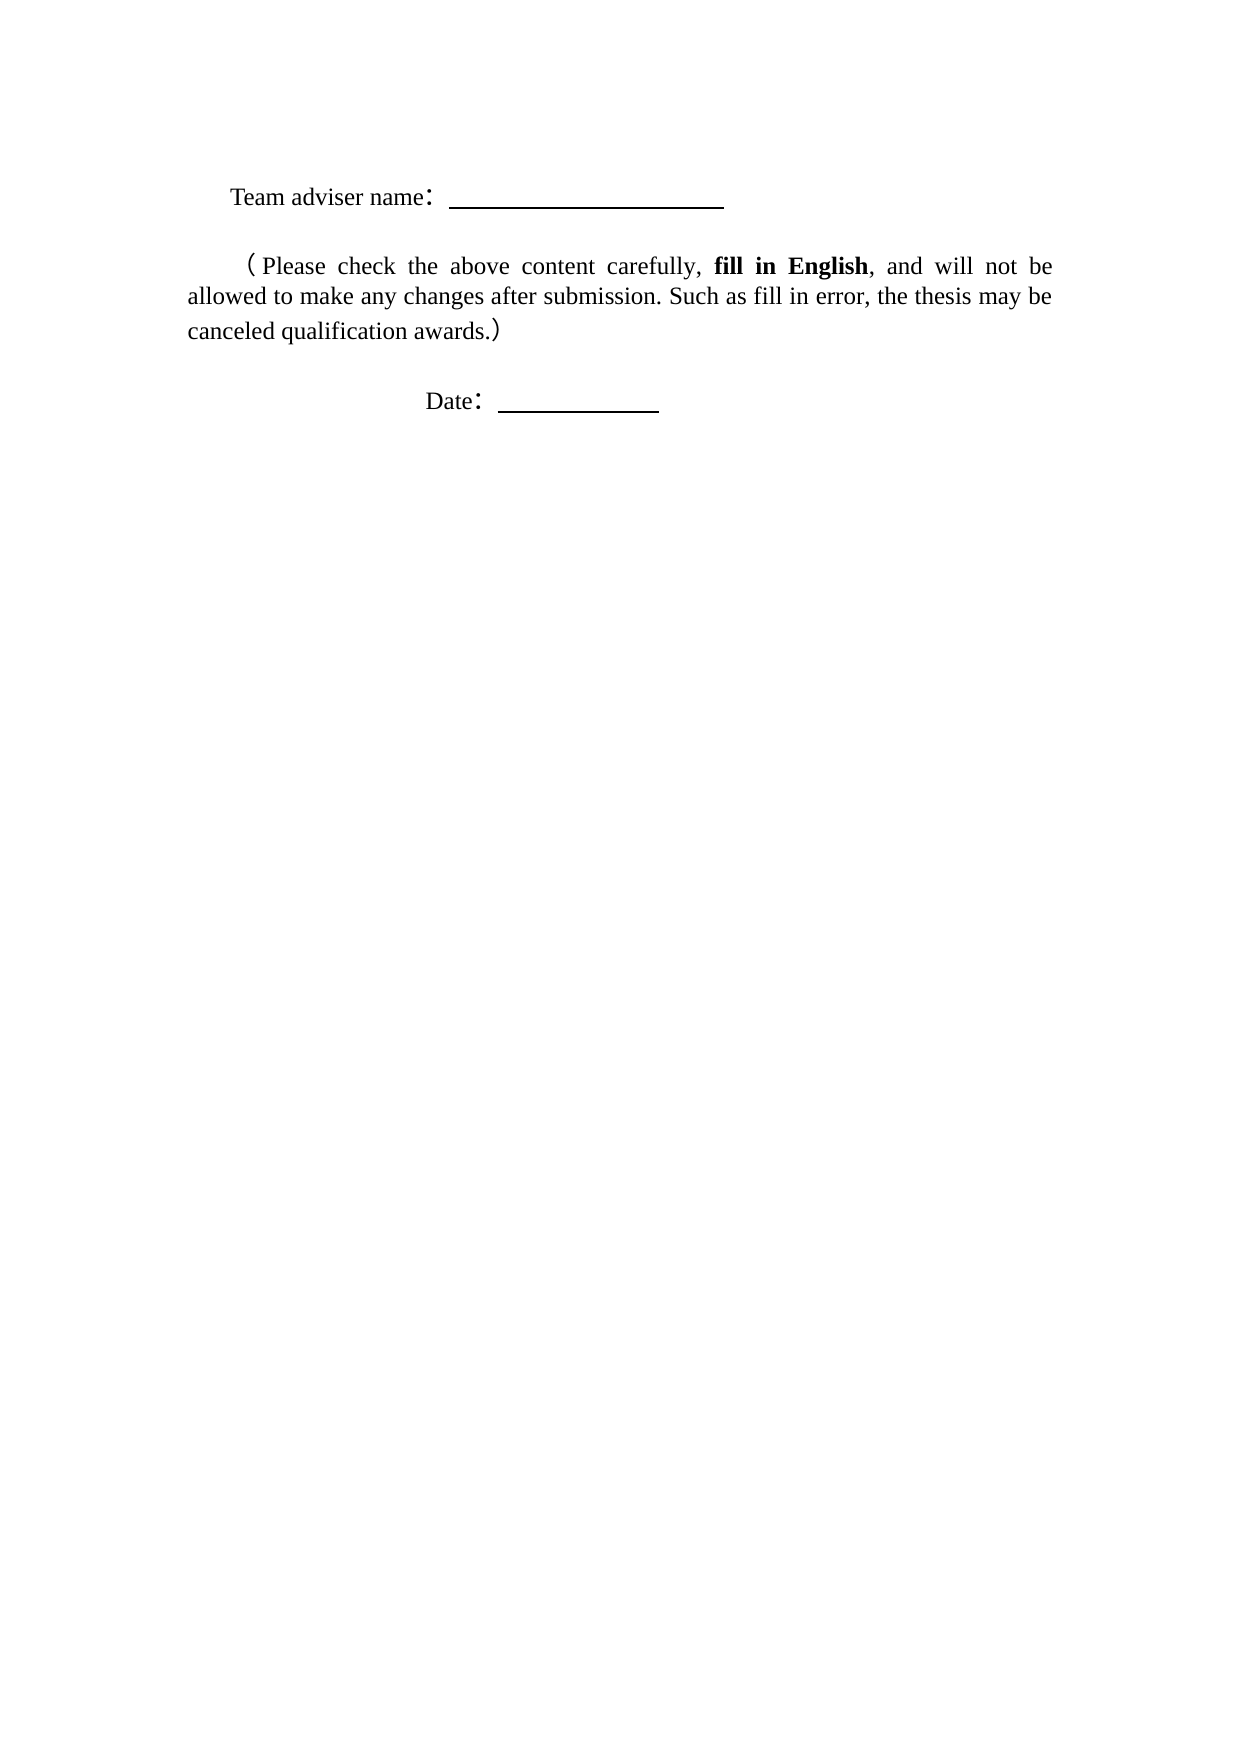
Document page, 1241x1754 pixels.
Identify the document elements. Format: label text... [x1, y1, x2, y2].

text （Please check the above content carefully, fill in English, and will not be allowed to make any changes after submission. Such as fill in error, the thesis may be canceled qualification awards.） [187, 245, 1053, 346]
text Date： [187, 380, 1053, 417]
text Team adviser name： [187, 162, 1053, 227]
